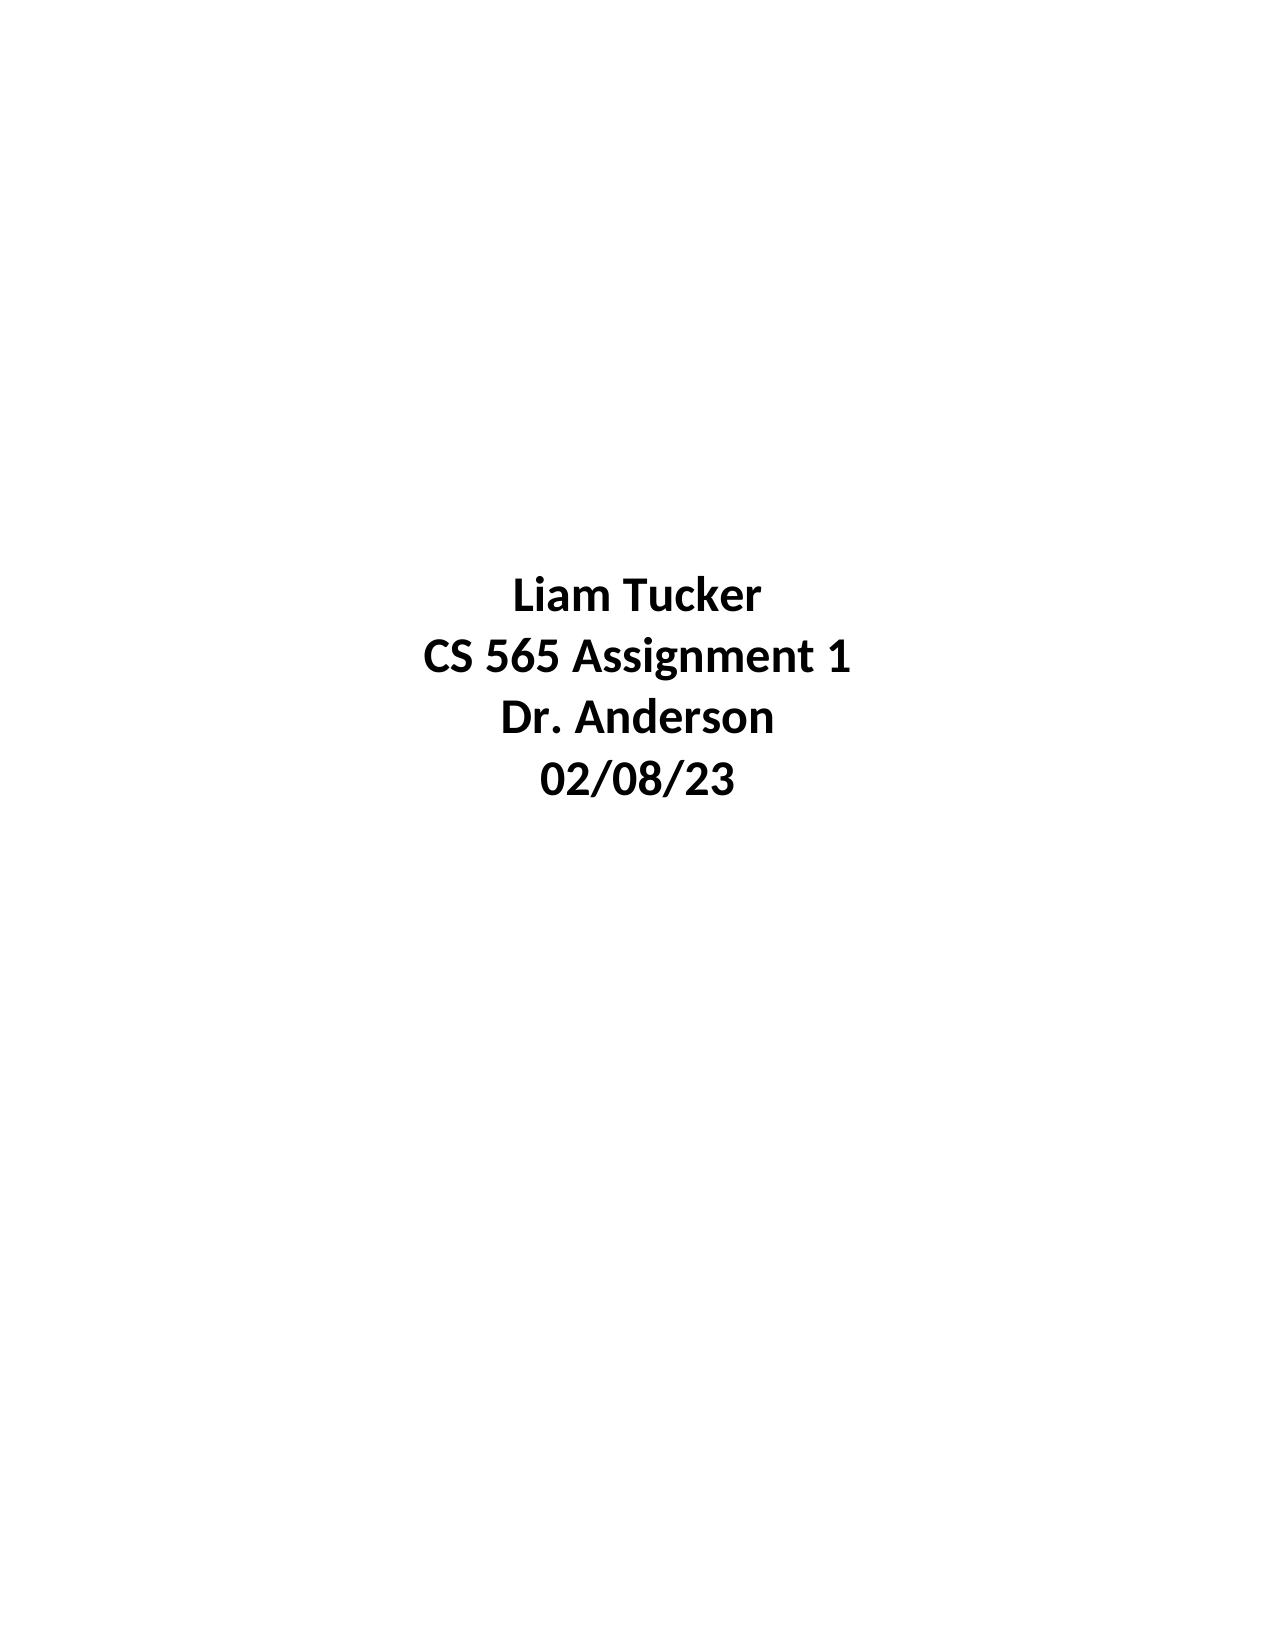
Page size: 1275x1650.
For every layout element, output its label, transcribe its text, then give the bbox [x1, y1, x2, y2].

text Liam Tucker [75, 563, 1200, 624]
text Dr. Anderson [75, 685, 1200, 746]
text CS 565 Assignment 1 [75, 624, 1200, 685]
text 02/08/23 [75, 746, 1200, 807]
